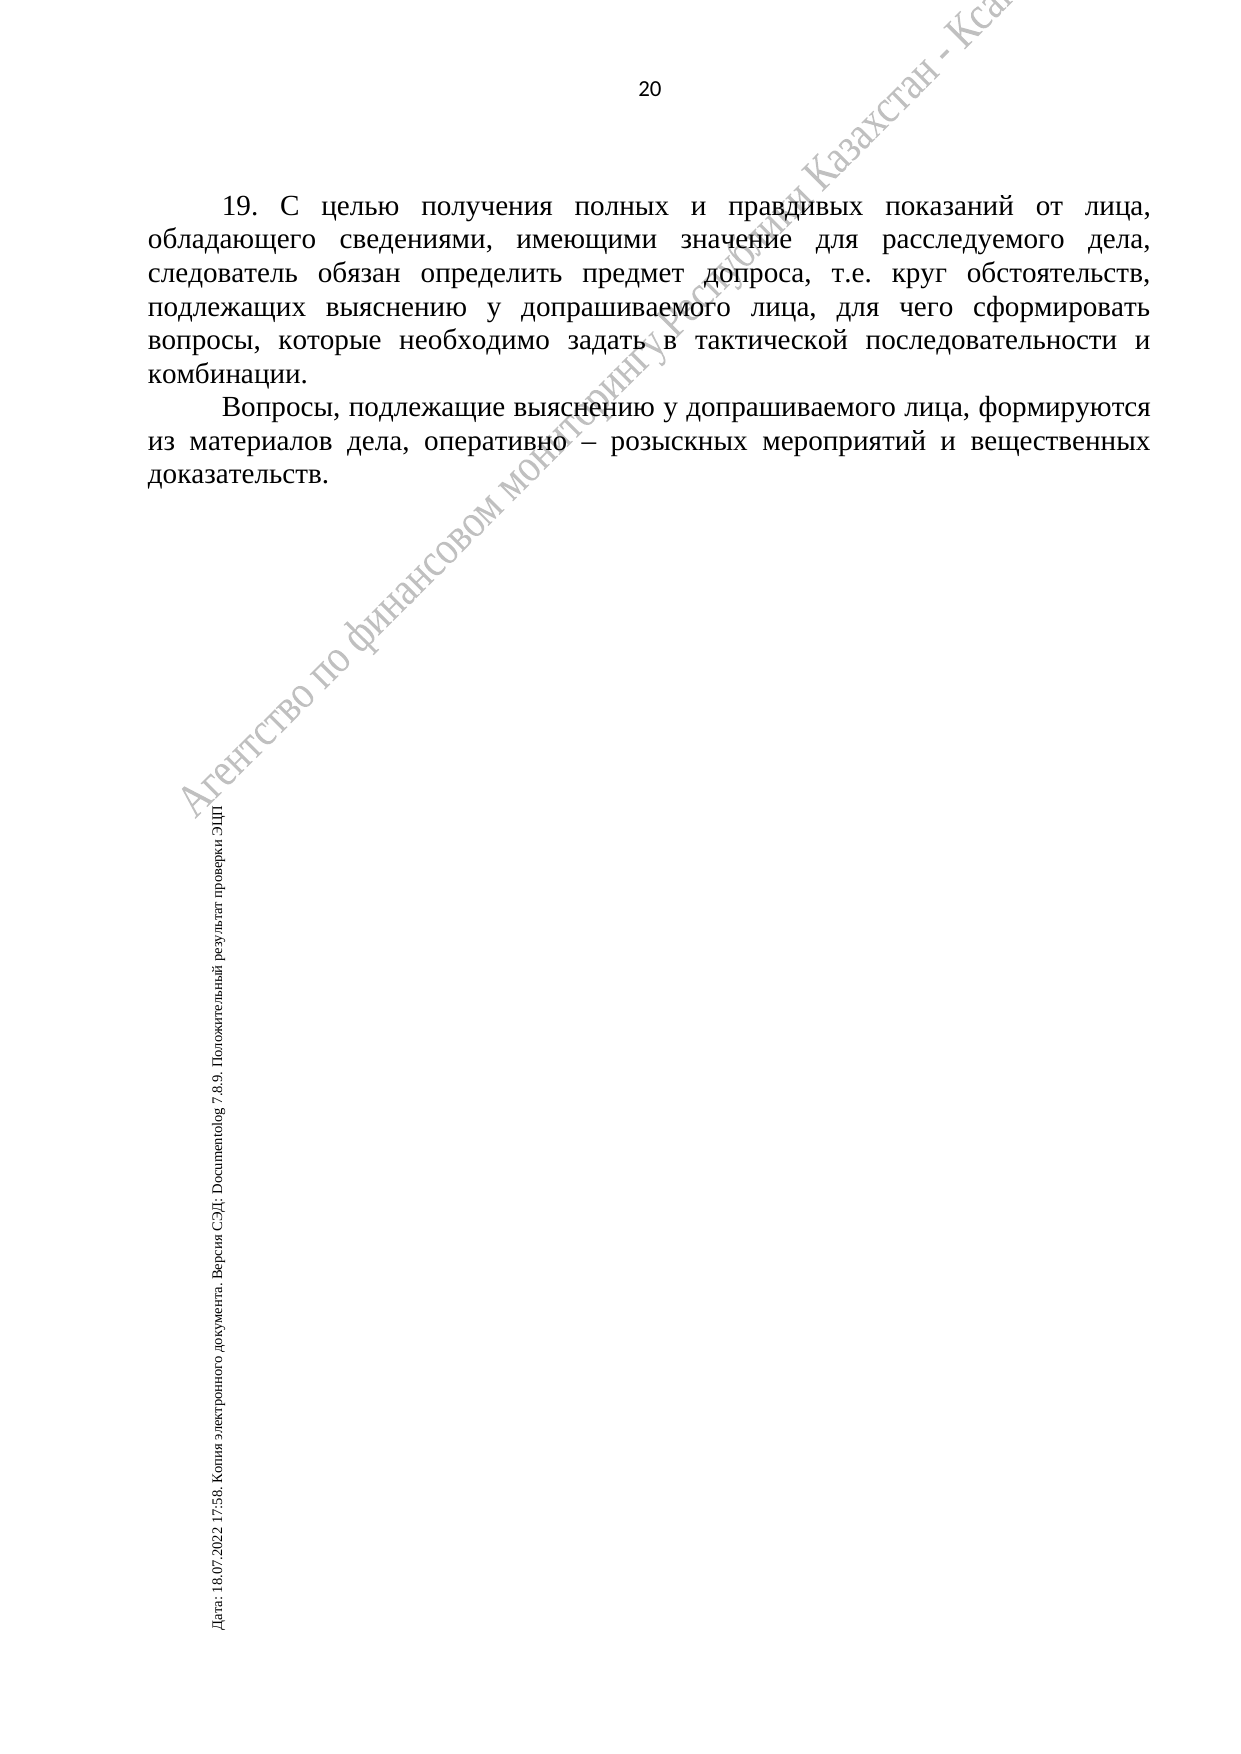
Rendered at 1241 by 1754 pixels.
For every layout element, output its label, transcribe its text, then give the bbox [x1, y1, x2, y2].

text Вопросы, подлежащие выяснению у допрашиваемого лица, формируются из материалов дела, оперативно – розыскных мероприятий и вещественных доказательств. [148, 389, 1152, 490]
text 19. С целью получения полных и правдивых показаний от лица, обладающего сведениями, имеющими значение для расследуемого дела, следователь обязан определить предмет допроса, т.е. круг обстоятельств, подлежащих выяснению у допрашиваемого лица, для чего сформировать вопросы, которые необходимо задать в тактической последовательности и комбинации. [148, 188, 1152, 389]
